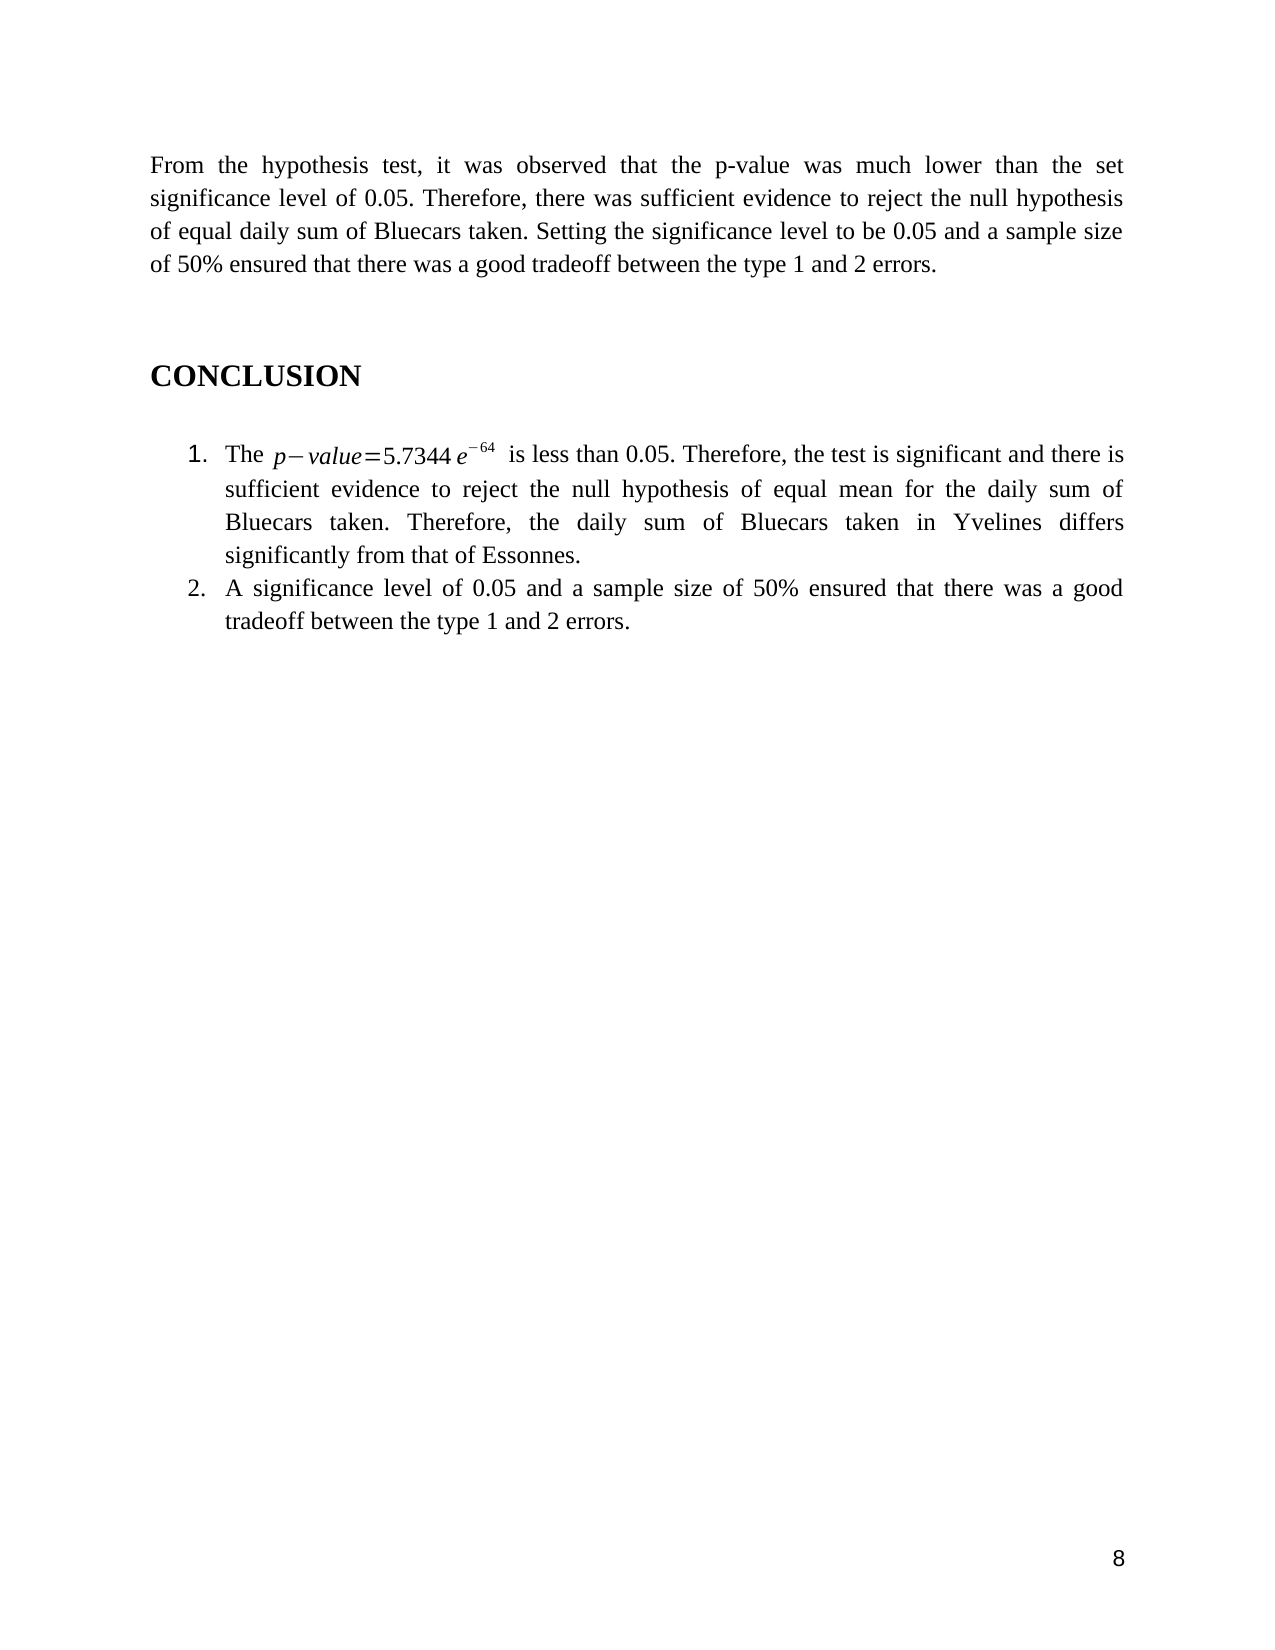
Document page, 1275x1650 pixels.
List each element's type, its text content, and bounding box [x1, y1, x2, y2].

subtitle CONCLUSION [150, 357, 1125, 393]
text From the hypothesis test, it was observed that the p-value was much lower than the set significance level of 0.05. Therefore, there was sufficient evidence to reject the null hypothesis of equal daily sum of Bluecars taken. Setting the significance level to be 0.05 and a sample size of 50% ensured that there was a good tradeoff between the type 1 and 2 errors. [150, 150, 1125, 278]
list The is less than 0.05. Therefore, the test is significant and there is sufficient evidence to reject the null hypothesis of equal mean for the daily sum of Bluecars taken. Therefore, the daily sum of Bluecars taken in Yvelines differs significantly from that of Essonnes. [187, 438, 1125, 568]
list A significance level of 0.05 and a sample size of 50% ensured that there was a good tradeoff between the type 1 and 2 errors. [187, 573, 1125, 634]
